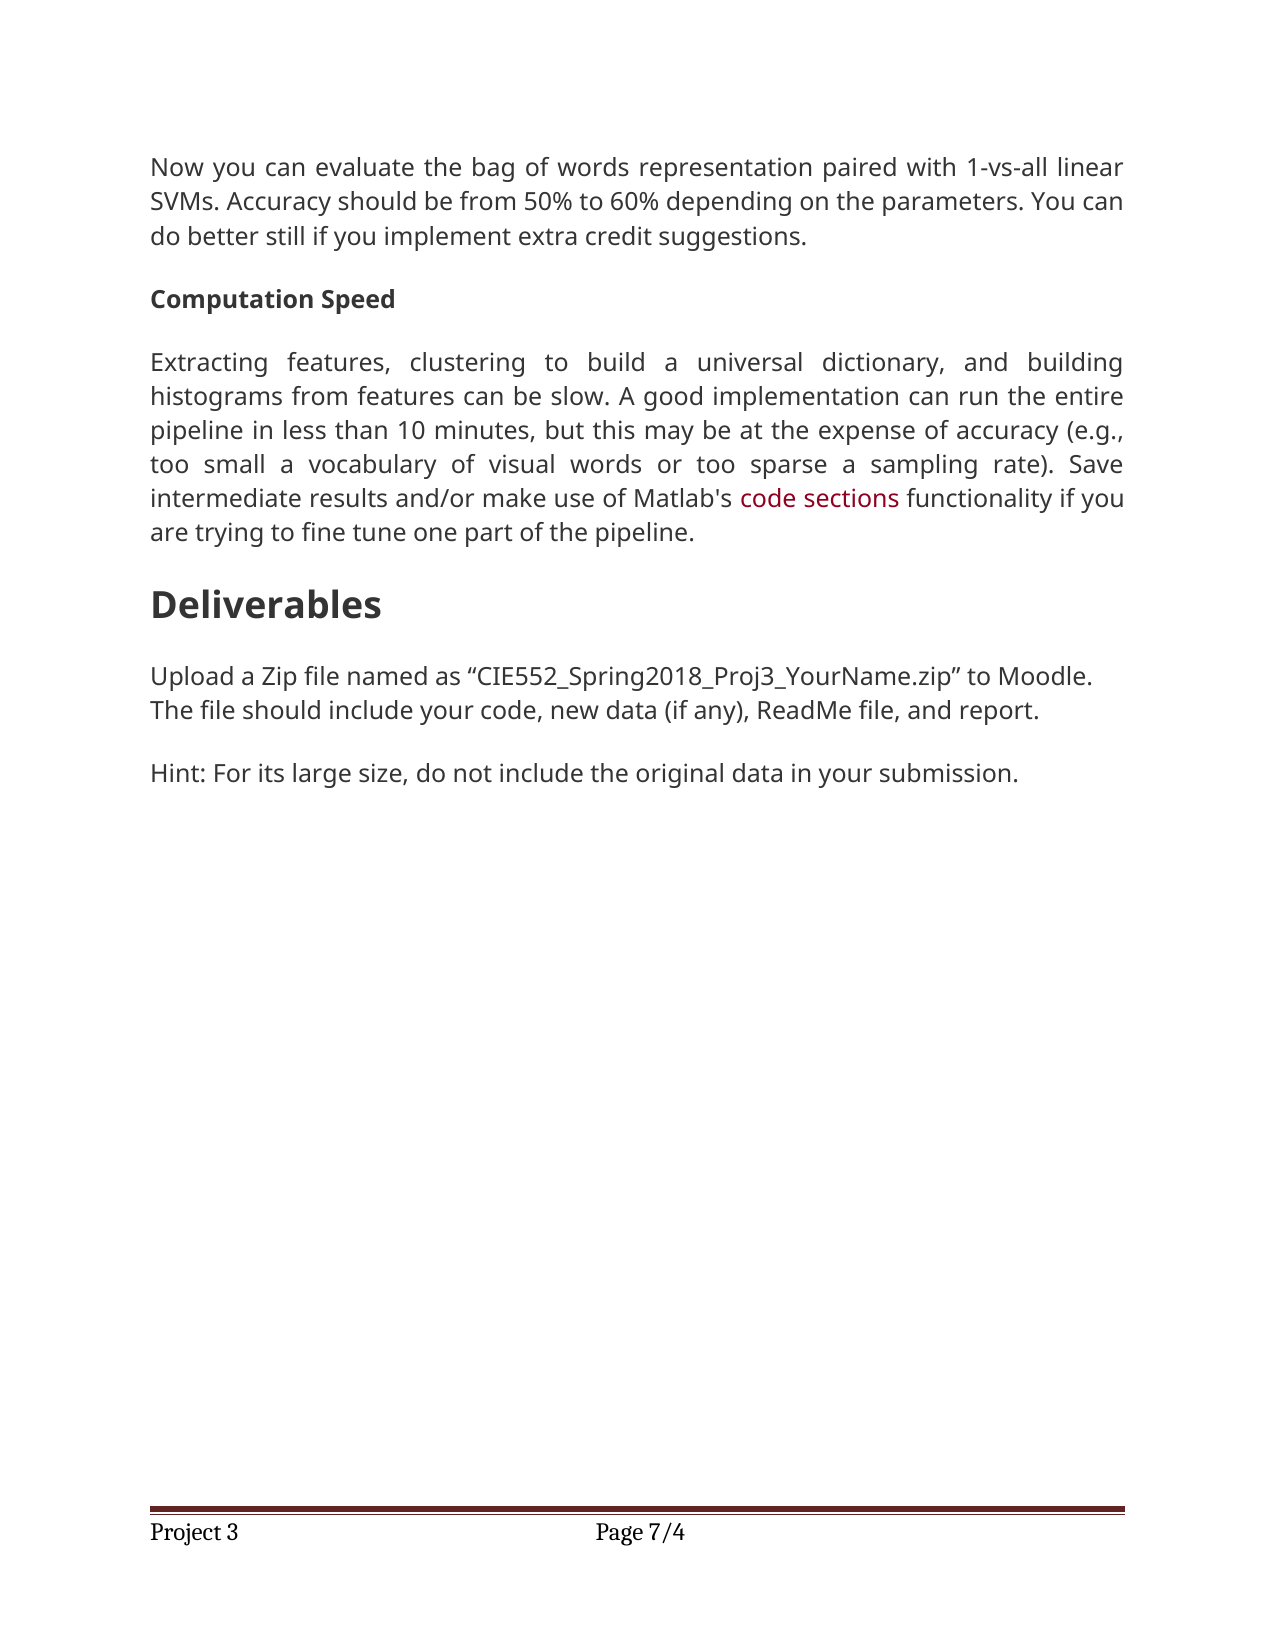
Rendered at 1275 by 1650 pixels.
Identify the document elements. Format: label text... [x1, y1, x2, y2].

text Upload a Zip file named as “CIE552_Spring2018_Proj3_YourName.zip” to Moodle. The file should include your code, new data (if any), ReadMe file, and report. [150, 658, 1125, 726]
text Hint: For its large size, do not include the original data in your submission. [150, 756, 1125, 790]
subtitle Deliverables [150, 578, 1125, 629]
text Now you can evaluate the bag of words representation paired with 1-vs-all linear SVMs. Accuracy should be from 50% to 60% depending on the parameters. You can do better still if you implement extra credit suggestions. [150, 150, 1125, 252]
subtitle Computation Speed [150, 281, 1125, 315]
text Extracting features, clustering to build a universal dictionary, and building histograms from features can be slow. A good implementation can run the entire pipeline in less than 10 minutes, but this may be at the expense of accuracy (e.g., too small a vocabulary of visual words or too sparse a sampling rate). Save intermediate results and/or make use of Matlab's code sections functionality if you are trying to fine tune one part of the pipeline. [150, 344, 1125, 549]
